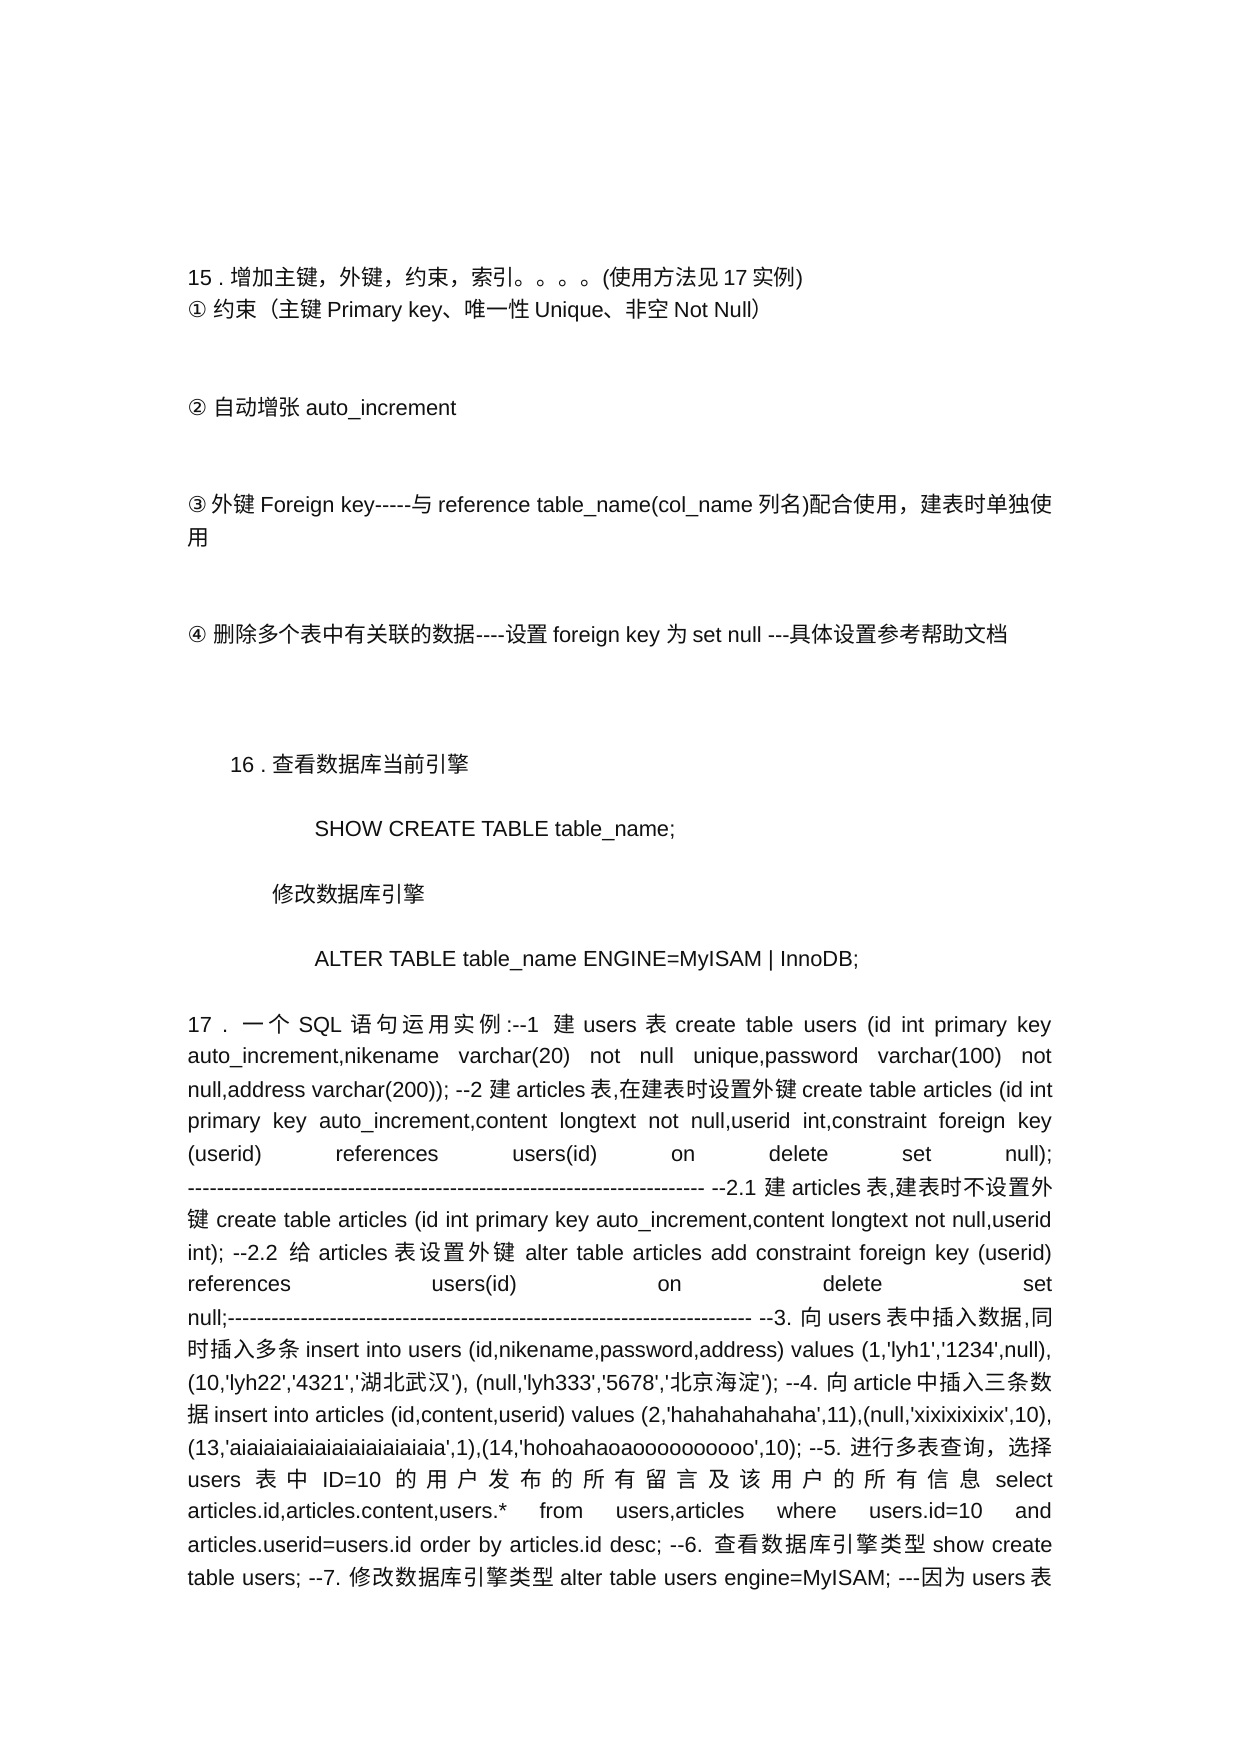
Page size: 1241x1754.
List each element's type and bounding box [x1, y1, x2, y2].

text [187, 162, 1053, 1592]
